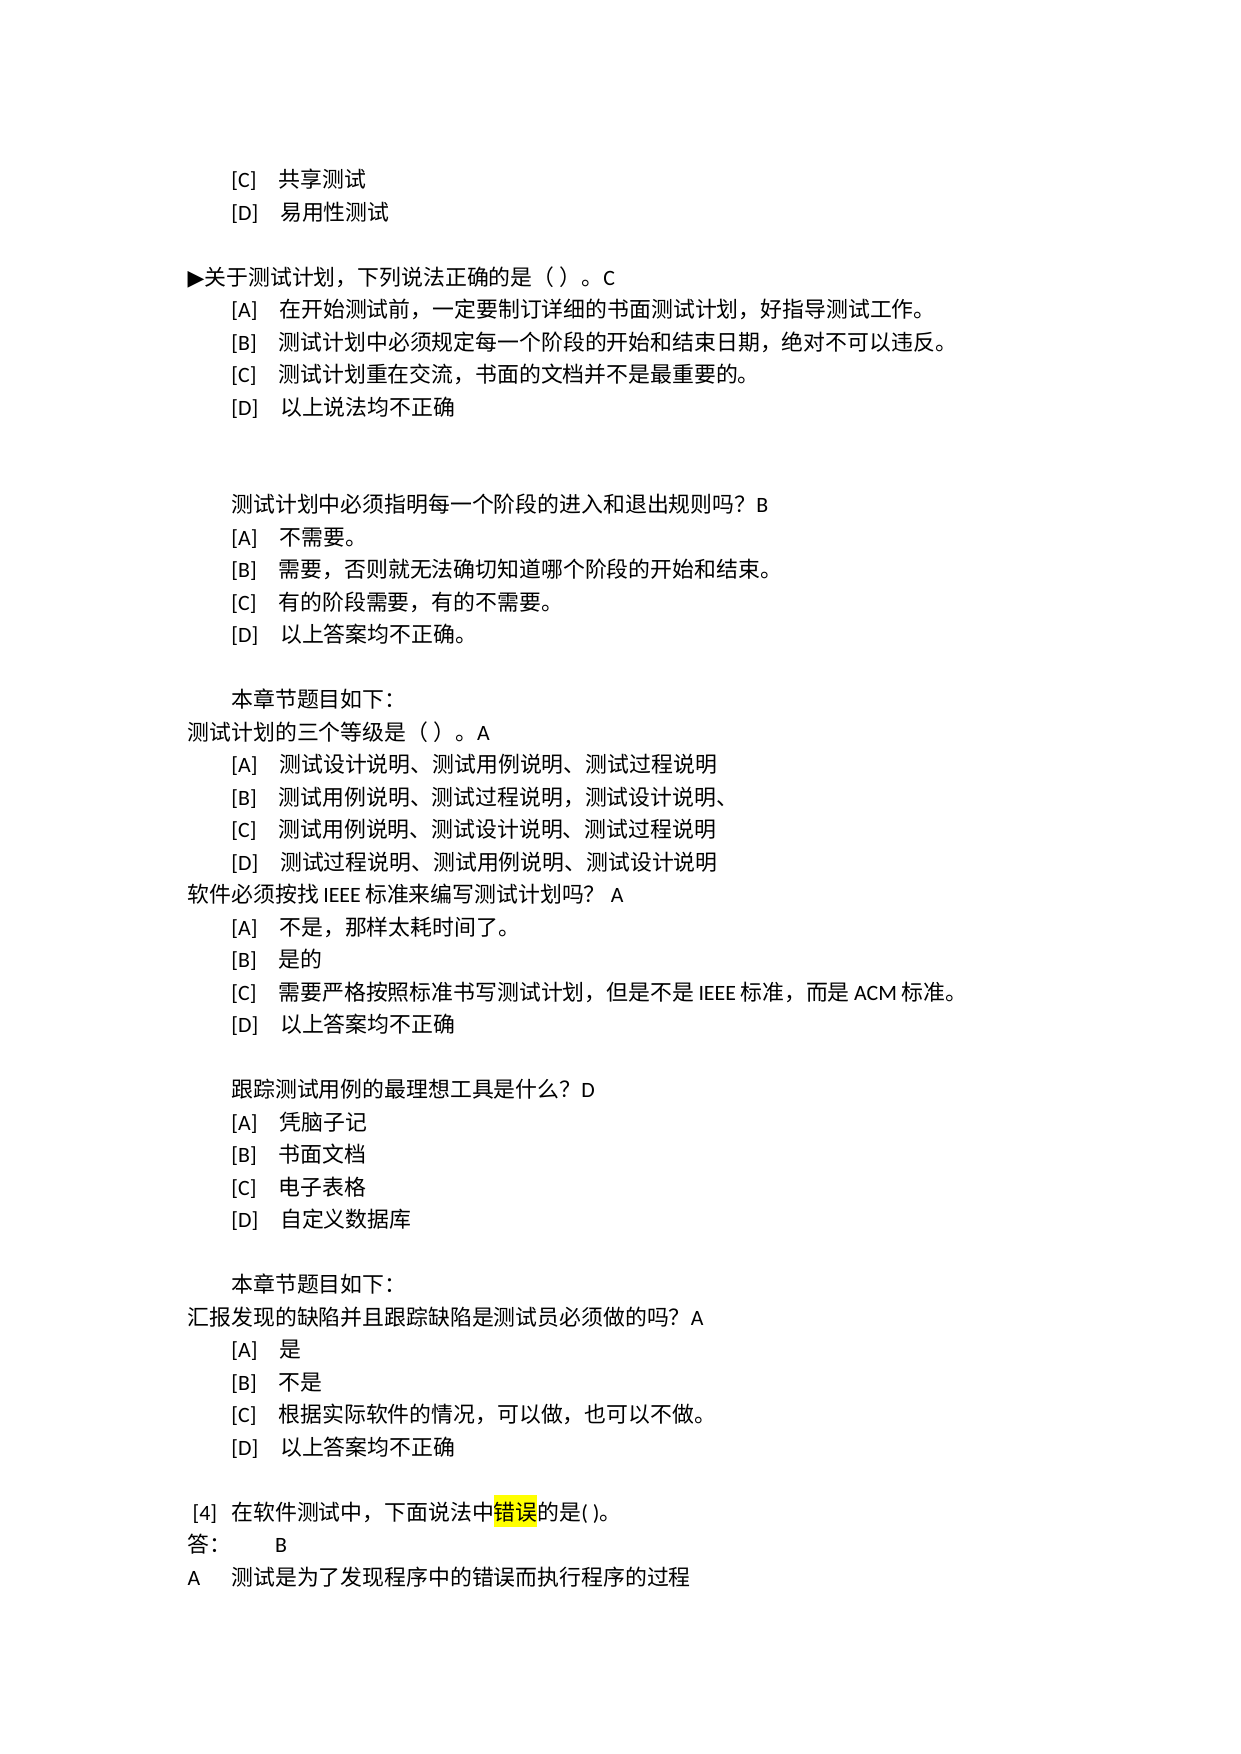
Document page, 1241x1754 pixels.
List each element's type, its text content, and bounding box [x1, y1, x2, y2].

text [D] 以上说法均不正确 [187, 389, 1053, 422]
text A 测试是为了发现程序中的错误而执行程序的过程 [187, 1559, 1053, 1592]
text 软件必须按找IEEE标准来编写测试计划吗？ A [187, 877, 1053, 909]
text [B] 不是 [187, 1364, 1053, 1397]
text [B] 测试计划中必须规定每一个阶段的开始和结束日期，绝对不可以违反。 [187, 324, 1053, 357]
text [B] 需要，否则就无法确切知道哪个阶段的开始和结束。 [187, 552, 1053, 584]
text [C] 有的阶段需要，有的不需要。 [187, 584, 1053, 617]
text [D] 以上答案均不正确。 [187, 617, 1053, 649]
text 本章节题目如下： [187, 1267, 1053, 1299]
text [C] 共享测试 [187, 162, 1053, 194]
text [C] 根据实际软件的情况，可以做，也可以不做。 [187, 1397, 1053, 1429]
text ▶️关于测试计划，下列说法正确的是（ ）。C [187, 259, 1053, 292]
text [D] 以上答案均不正确 [187, 1429, 1053, 1462]
text 答： B [187, 1527, 1053, 1559]
text [A] 不是，那样太耗时间了。 [187, 909, 1053, 942]
text [D] 易用性测试 [187, 194, 1053, 227]
text [B] 测试用例说明、测试过程说明，测试设计说明、 [187, 779, 1053, 812]
text [4] 在软件测试中，下面说法中错误的是( )。 [187, 1494, 1053, 1527]
text [C] 需要严格按照标准书写测试计划，但是不是IEEE标准，而是ACM标准。 [187, 974, 1053, 1007]
text [D] 测试过程说明、测试用例说明、测试设计说明 [187, 844, 1053, 877]
text [C] 测试用例说明、测试设计说明、测试过程说明 [187, 812, 1053, 844]
text 汇报发现的缺陷并且跟踪缺陷是测试员必须做的吗？A [187, 1299, 1053, 1332]
text [C] 测试计划重在交流，书面的文档并不是最重要的。 [187, 357, 1053, 389]
text 测试计划的三个等级是（ ）。A [187, 714, 1053, 747]
text [A] 测试设计说明、测试用例说明、测试过程说明 [187, 747, 1053, 779]
text [B] 是的 [187, 942, 1053, 974]
text [A] 凭脑子记 [187, 1104, 1053, 1137]
text [A] 不需要。 [187, 519, 1053, 552]
text 本章节题目如下： [187, 682, 1053, 714]
text [A] 在开始测试前，一定要制订详细的书面测试计划，好指导测试工作。 [187, 292, 1053, 324]
text [A] 是 [187, 1332, 1053, 1364]
text 测试计划中必须指明每一个阶段的进入和退出规则吗？B [187, 487, 1053, 519]
text [D] 自定义数据库 [187, 1202, 1053, 1234]
text [C] 电子表格 [187, 1169, 1053, 1202]
text [B] 书面文档 [187, 1137, 1053, 1169]
text 跟踪测试用例的最理想工具是什么？D [187, 1072, 1053, 1104]
text [D] 以上答案均不正确 [187, 1007, 1053, 1039]
